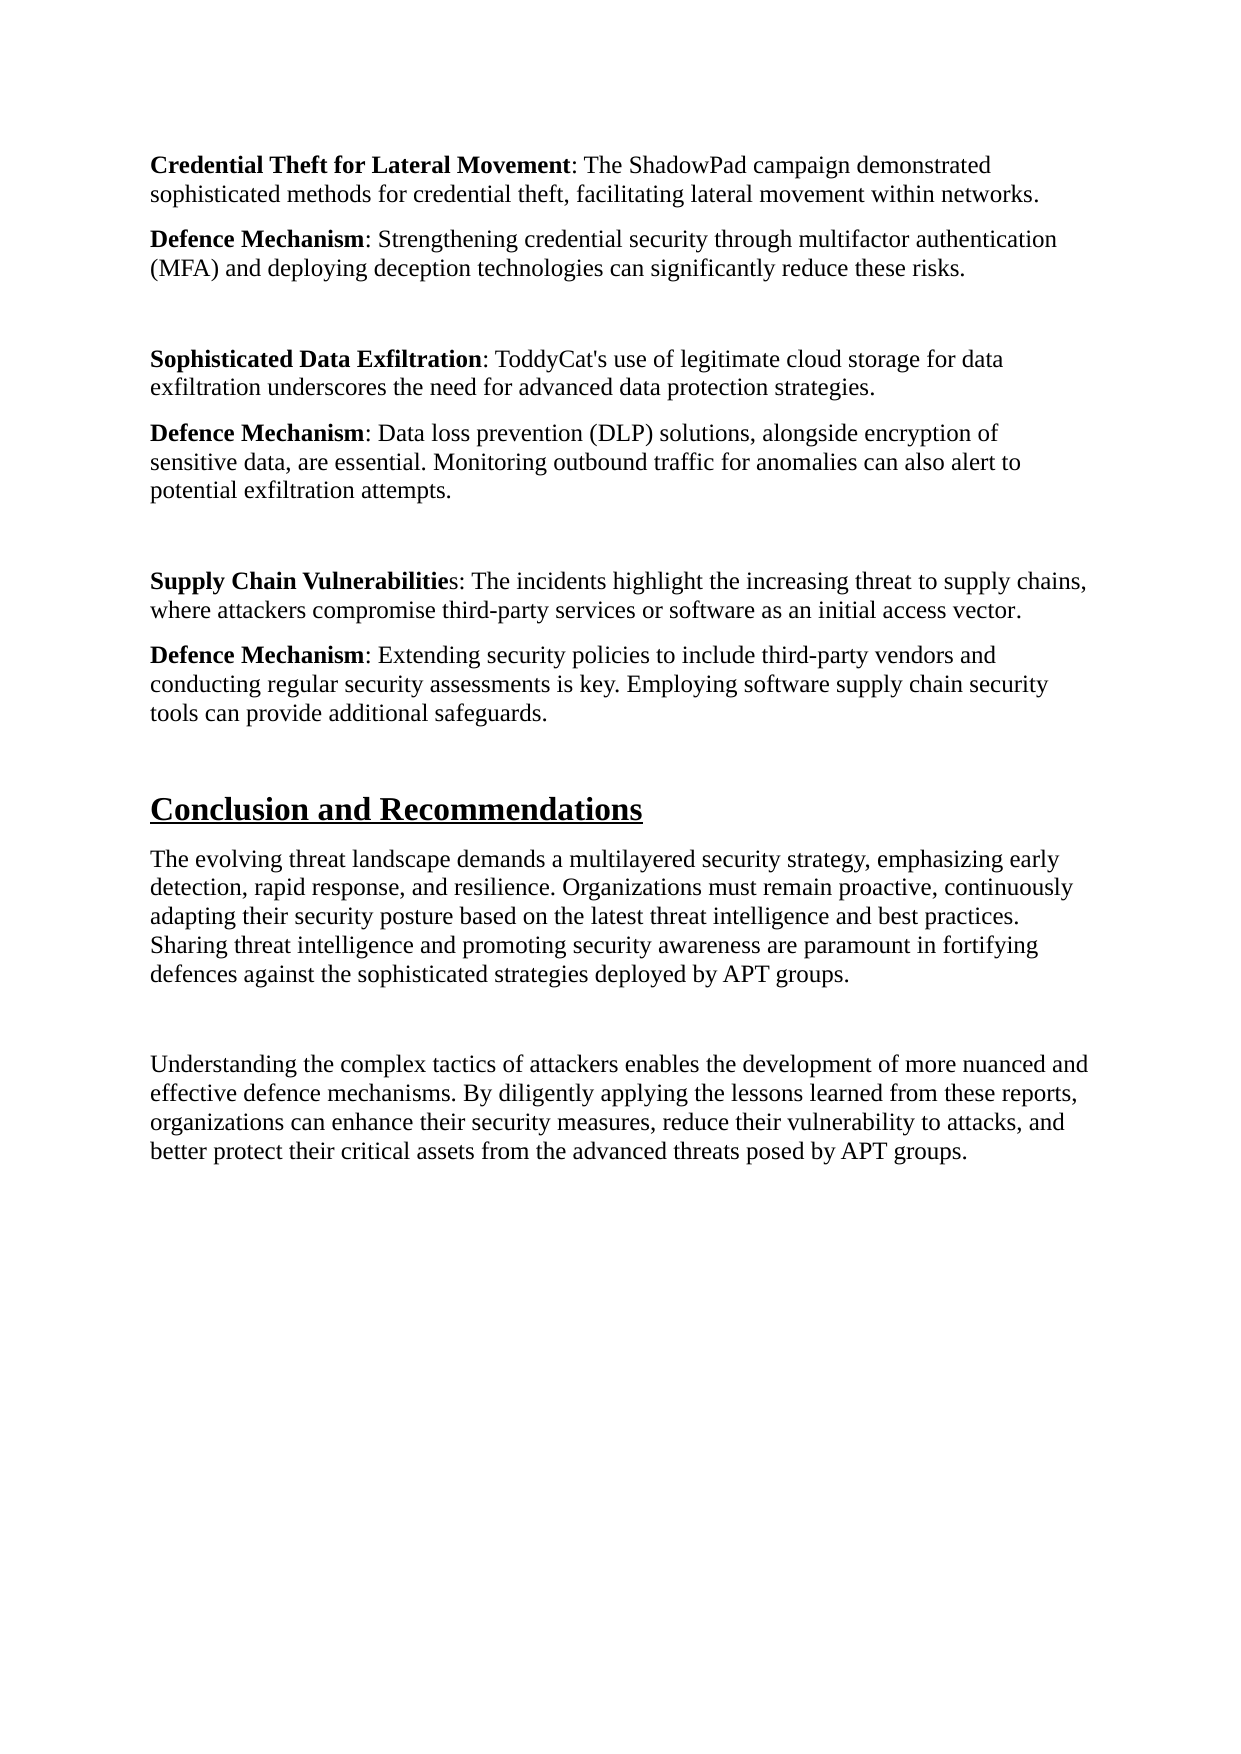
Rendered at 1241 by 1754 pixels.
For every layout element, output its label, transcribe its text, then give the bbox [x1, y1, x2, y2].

text Defence Mechanism: Extending security policies to include third-party vendors and conducting regular security assessments is key. Employing software supply chain security tools can provide additional safeguards. [150, 640, 1090, 727]
text Supply Chain Vulnerabilities: The incidents highlight the increasing threat to supply chains, where attackers compromise third-party services or software as an initial access vector​​. [150, 566, 1090, 624]
text Defence Mechanism: Data loss prevention (DLP) solutions, alongside encryption of sensitive data, are essential. Monitoring outbound traffic for anomalies can also alert to potential exfiltration attempts. [150, 418, 1090, 504]
text Conclusion and Recommendations [150, 789, 1090, 827]
text Sophisticated Data Exfiltration: ToddyCat's use of legitimate cloud storage for data exfiltration underscores the need for advanced data protection strategies​​. [150, 344, 1090, 401]
text The evolving threat landscape demands a multilayered security strategy, emphasizing early detection, rapid response, and resilience. Organizations must remain proactive, continuously adapting their security posture based on the latest threat intelligence and best practices. Sharing threat intelligence and promoting security awareness are paramount in fortifying defences against the sophisticated strategies deployed by APT groups. [150, 844, 1090, 987]
text Credential Theft for Lateral Movement: The ShadowPad campaign demonstrated sophisticated methods for credential theft, facilitating lateral movement within networks​​. [150, 150, 1090, 207]
text Defence Mechanism: Strengthening credential security through multifactor authentication (MFA) and deploying deception technologies can significantly reduce these risks. [150, 224, 1090, 282]
text Understanding the complex tactics of attackers enables the development of more nuanced and effective defence mechanisms. By diligently applying the lessons learned from these reports, organizations can enhance their security measures, reduce their vulnerability to attacks, and better protect their critical assets from the advanced threats posed by APT groups. [150, 1049, 1090, 1164]
